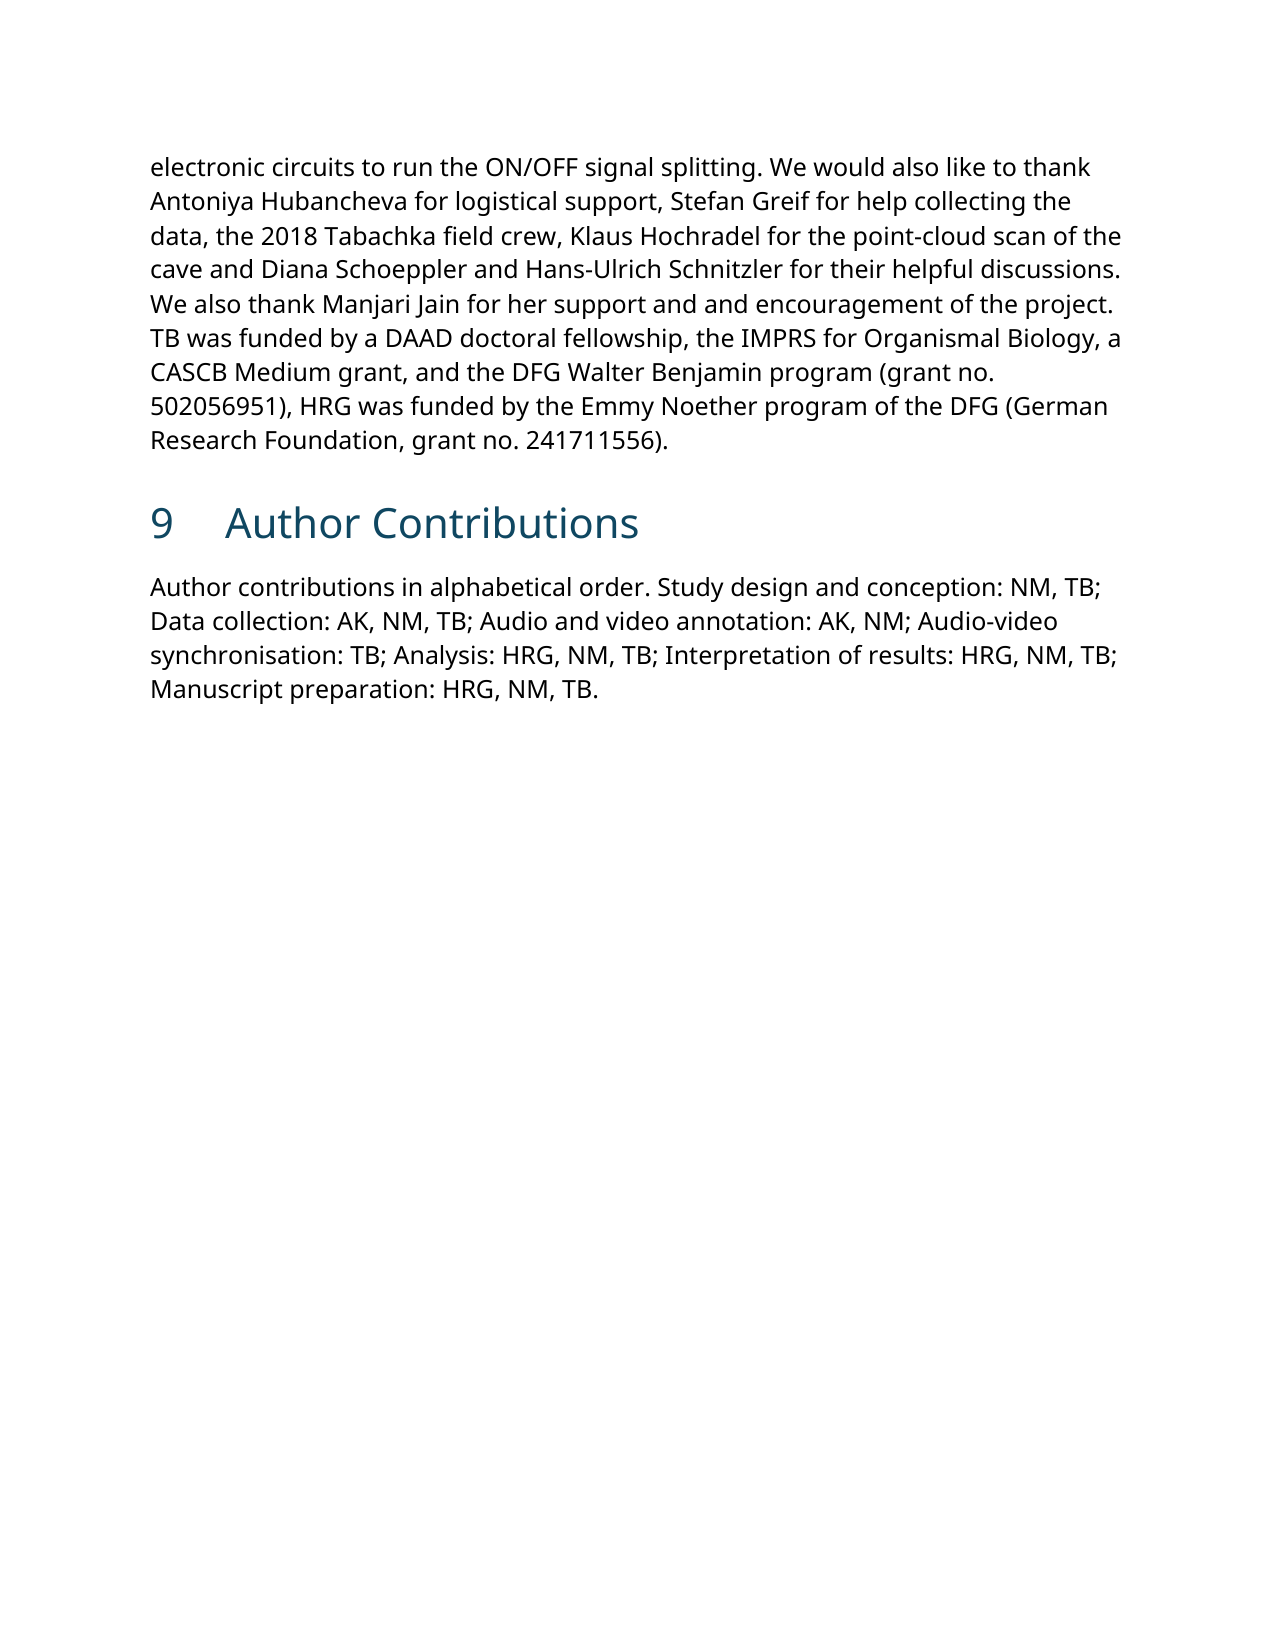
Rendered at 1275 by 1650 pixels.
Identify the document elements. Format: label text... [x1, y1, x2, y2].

subtitle 9 Author Contributions [150, 494, 1125, 551]
text Author contributions in alphabetical order. Study design and conception: NM, TB; Data collection: AK, NM, TB; Audio and video annotation: AK, NM; Audio-video synchronisation: TB; Analysis: HRG, NM, TB; Interpretation of results: HRG, NM, TB; Manuscript preparation: HRG, NM, TB. [150, 569, 1125, 706]
